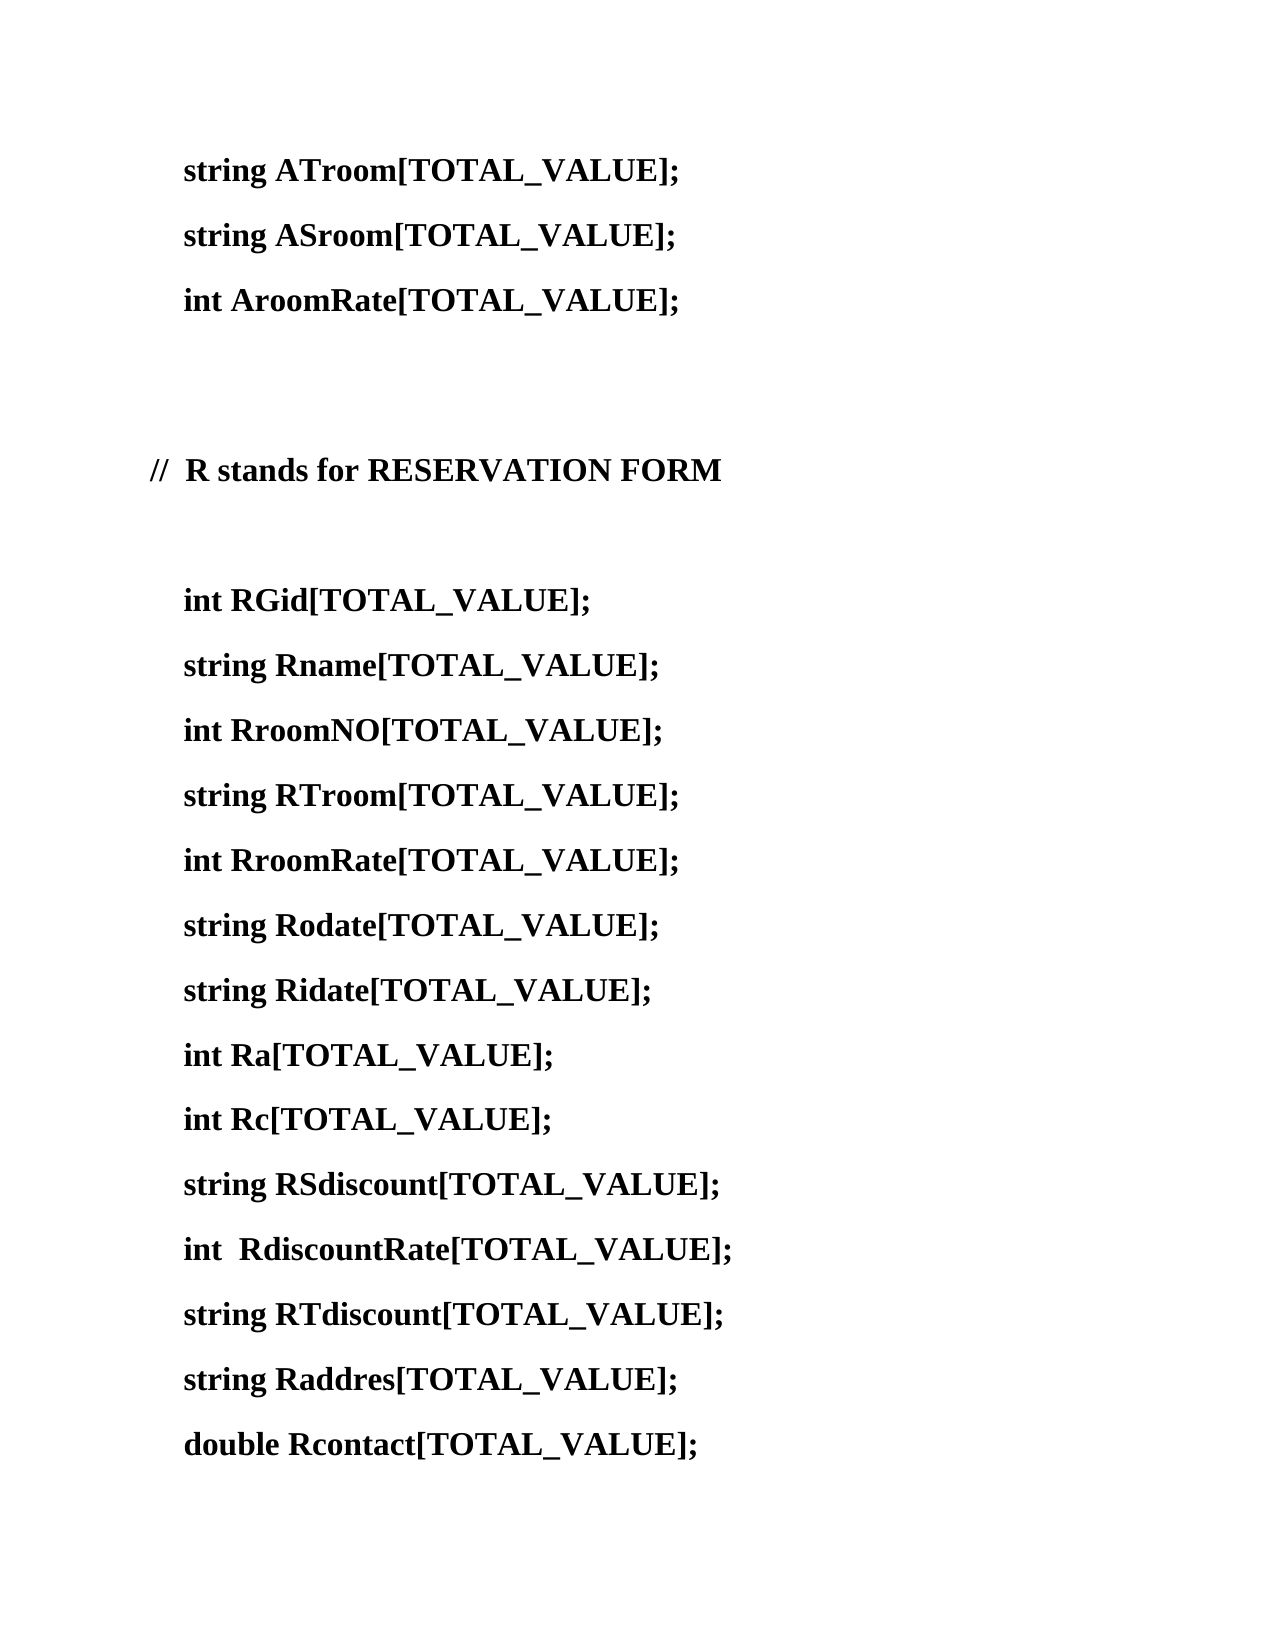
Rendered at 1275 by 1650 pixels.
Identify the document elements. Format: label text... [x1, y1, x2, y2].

text int Rc[TOTAL_VALUE]; [150, 1100, 1125, 1138]
text string ATroom[TOTAL_VALUE]; [150, 150, 1125, 188]
text string ASroom[TOTAL_VALUE]; [150, 215, 1125, 253]
text // R stands for RESERVATION FORM [150, 451, 1125, 489]
text int Ra[TOTAL_VALUE]; [150, 1035, 1125, 1073]
text string Raddres[TOTAL_VALUE]; [150, 1359, 1125, 1398]
text int RroomNO[TOTAL_VALUE]; [150, 710, 1125, 749]
text string Ridate[TOTAL_VALUE]; [150, 970, 1125, 1008]
text string RTroom[TOTAL_VALUE]; [150, 775, 1125, 813]
text string RSdiscount[TOTAL_VALUE]; [150, 1164, 1125, 1203]
text double Rcontact[TOTAL_VALUE]; [150, 1424, 1125, 1462]
text string Rodate[TOTAL_VALUE]; [150, 905, 1125, 943]
text int AroomRate[TOTAL_VALUE]; [150, 280, 1125, 318]
text int RGid[TOTAL_VALUE]; [150, 581, 1125, 619]
text string RTdiscount[TOTAL_VALUE]; [150, 1294, 1125, 1333]
text int RdiscountRate[TOTAL_VALUE]; [150, 1229, 1125, 1268]
text int RroomRate[TOTAL_VALUE]; [150, 840, 1125, 878]
text string Rname[TOTAL_VALUE]; [150, 645, 1125, 684]
